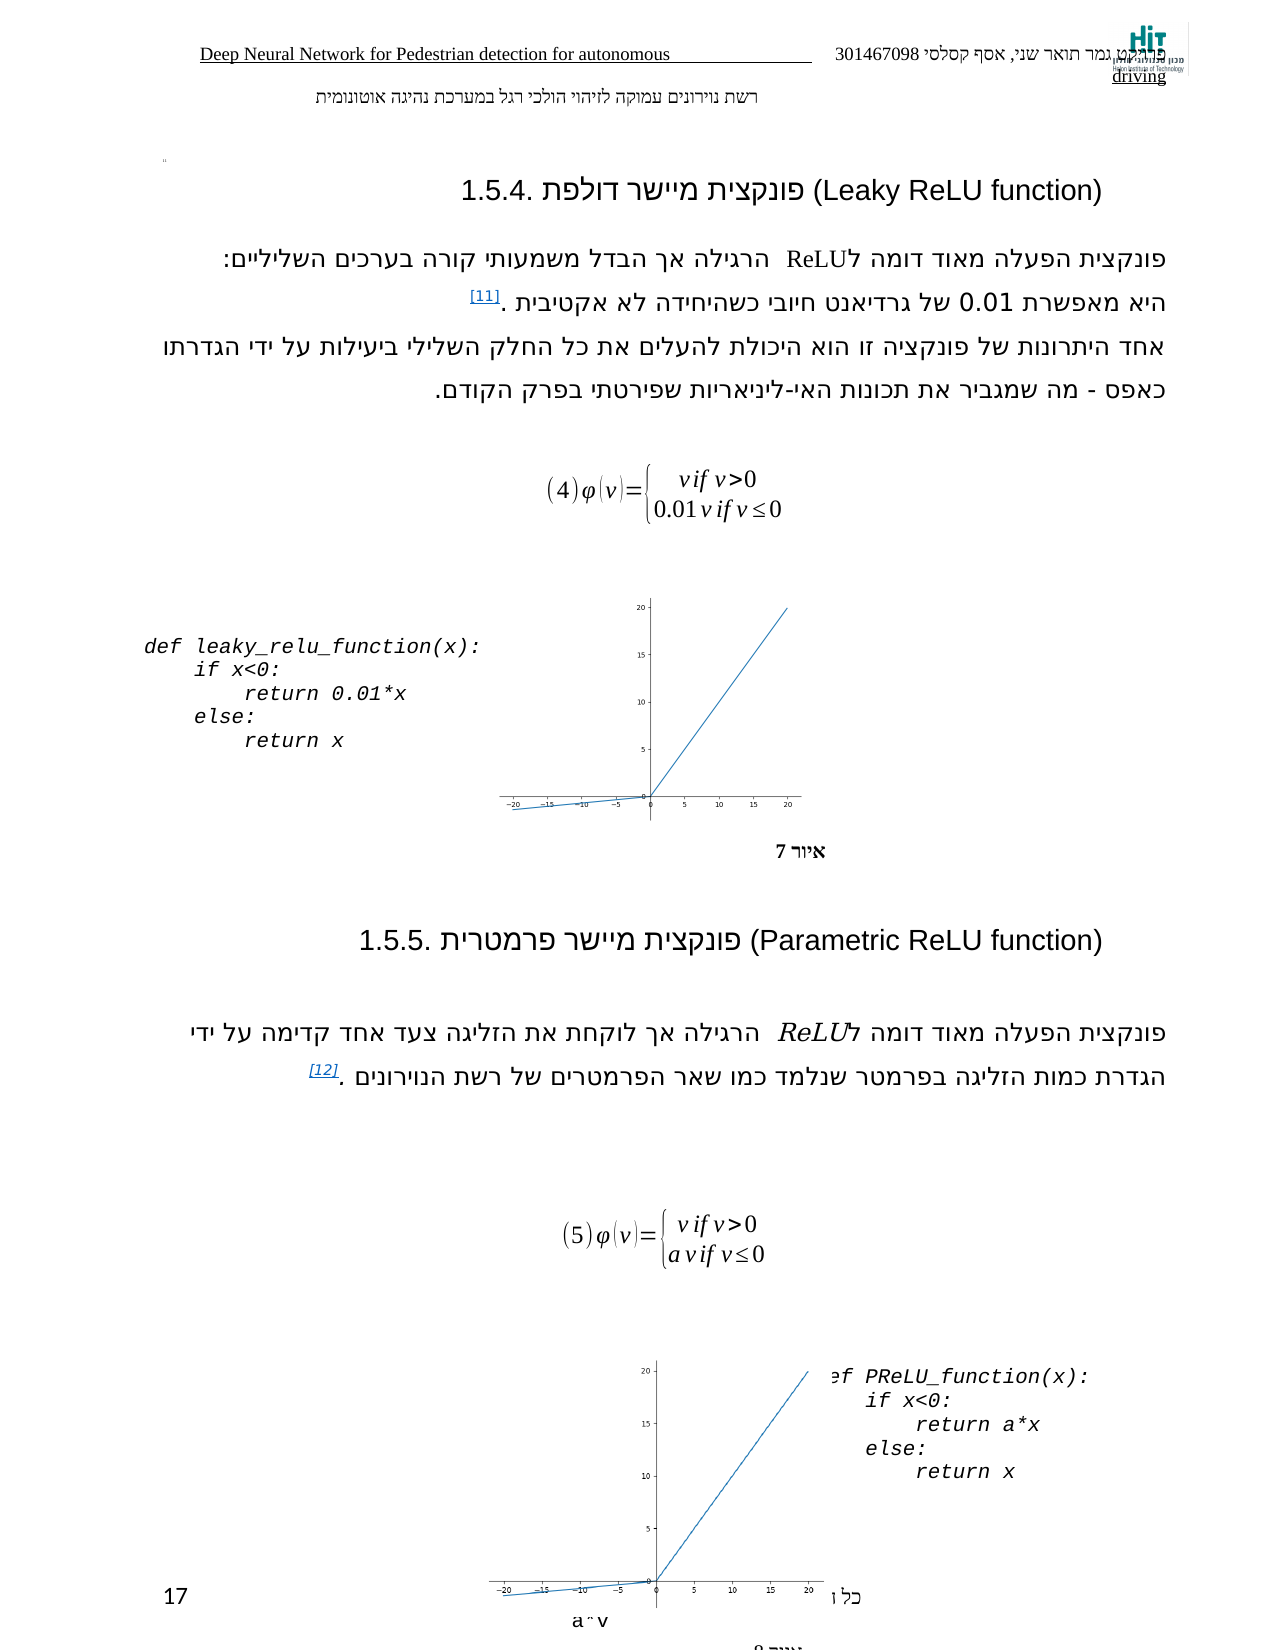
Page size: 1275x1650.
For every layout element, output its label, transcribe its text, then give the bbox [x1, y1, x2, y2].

picture [490, 589, 810, 829]
picture [1108, 22, 1189, 76]
text אחד היתרונות של פונקציה זו הוא היכולת להעלים את כל החלק השלילי ביעילות על ידי הגדרתו כאפס - מה שמגביר את תכונות האי-ליניאריות שפירטתי בפרק הקודם. [162, 332, 1167, 405]
text פונקצית הפעלה מאוד דומה לReLU הרגילה אך הבדל משמעותי קורה בערכים השליליים: [162, 244, 1167, 274]
subtitle 1.5.4. פונקצית מיישר דולפת (Leaky ReLU function) [162, 172, 1103, 206]
picture [478, 1350, 833, 1617]
text היא מאפשרת 0.01 של גרדיאנט חיובי כשהיחידה לא אקטיבית .[11] [162, 288, 1167, 317]
text פונקצית הפעלה מאוד דומה לReLU הרגילה אך לוקחת את הזליגה צעד אחד קדימה על ידי הגדרת כמות הזליגה בפרמטר שנלמד כמו שאר הפרמטרים של רשת הנוירונים .[12] [162, 1017, 1167, 1091]
subtitle 1.5.5. פונקצית מיישר פרמטרית (Parametric ReLU function) [162, 923, 1103, 957]
